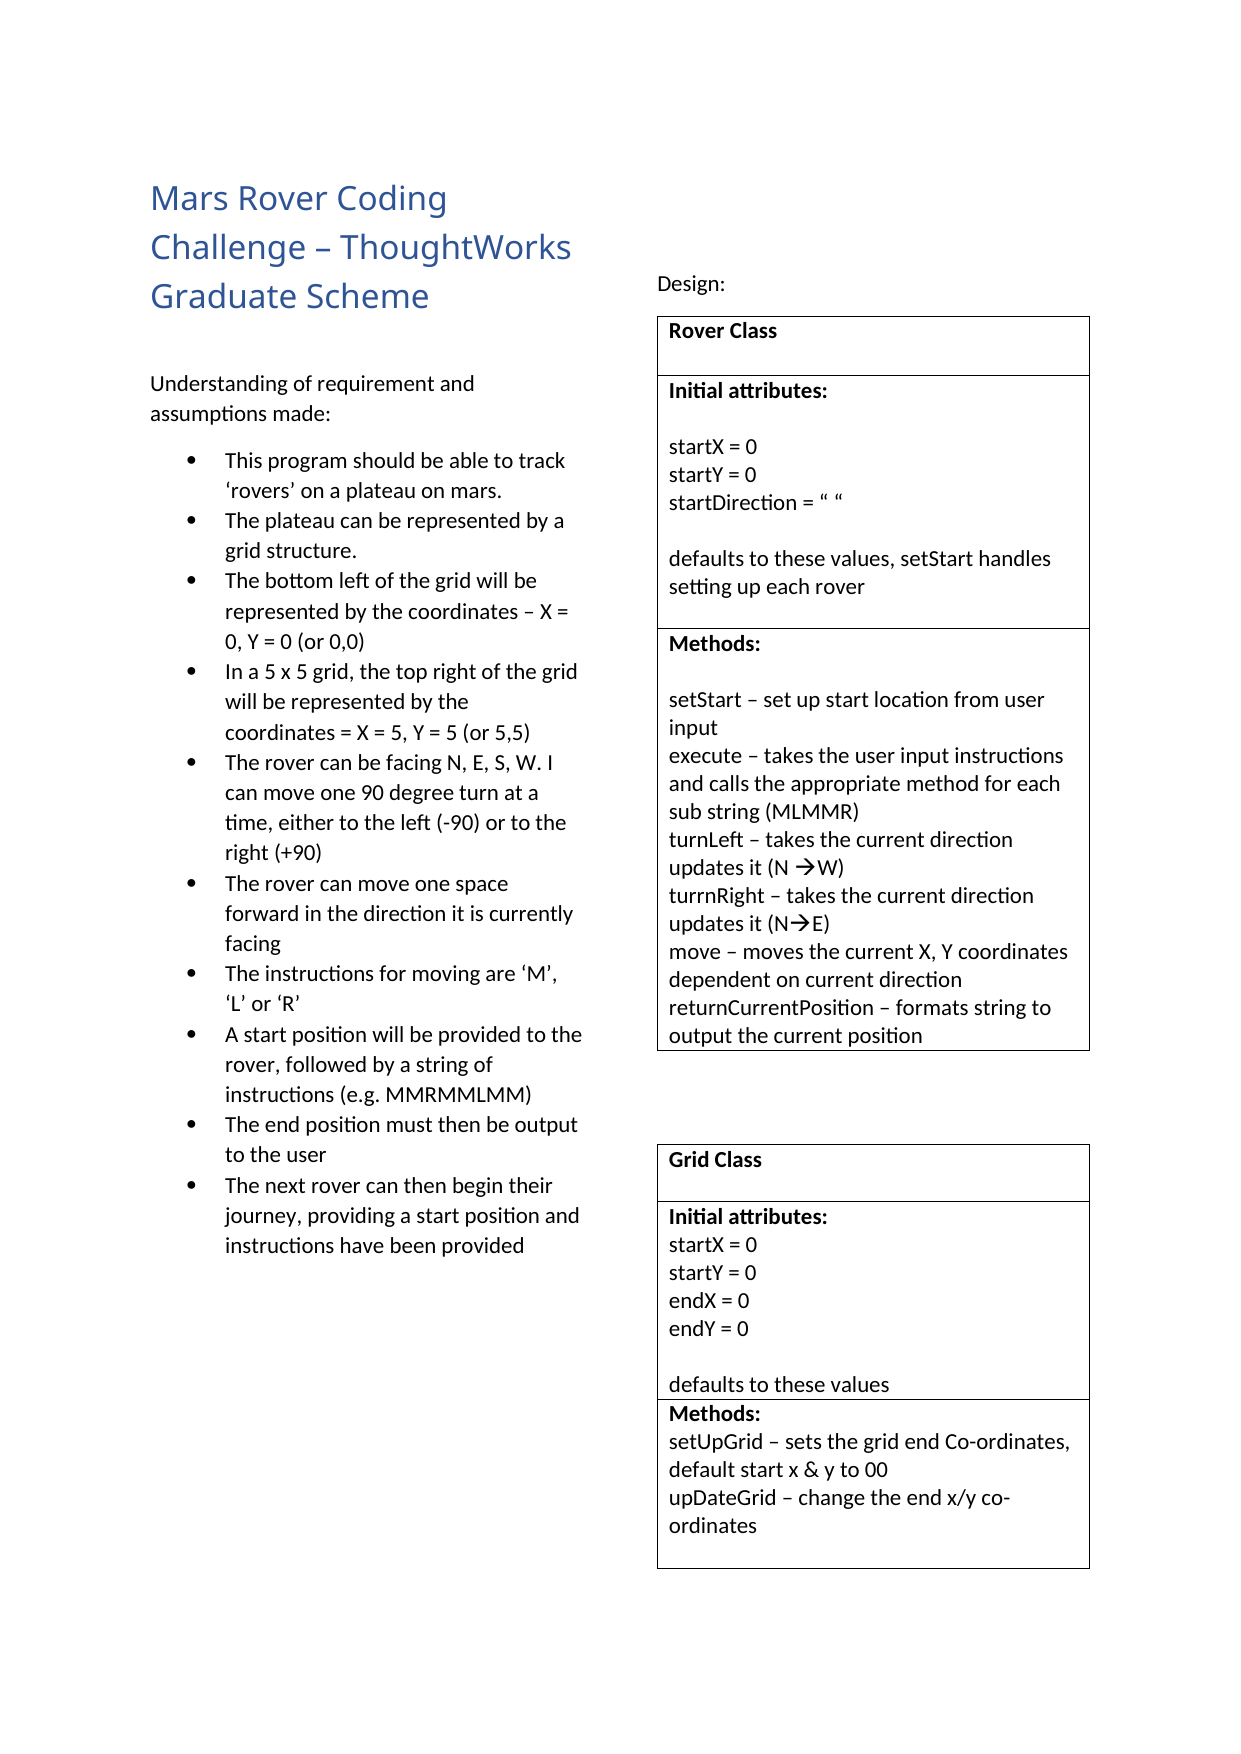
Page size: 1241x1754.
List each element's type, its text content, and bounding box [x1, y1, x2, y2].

list A start position will be provided to the rover, followed by a string of instructions (e.g. MMRMMLMM) [187, 1020, 583, 1108]
list This program should be able to track ‘rovers’ on a plateau on mars. [187, 446, 583, 504]
list The end position must then be output to the user [187, 1110, 583, 1169]
table_cell Methods: setStart – set up start location from user input execute – takes the user input instructions and calls the appropriate method for each sub string (MLMMR) turnLeft – takes the current direction updates it (N W) turrnRight – takes the current direction updates it (NE) move – moves the current X, Y coordinates dependent on current direction returnCurrentPosition – formats string to output the current position [658, 629, 1089, 1049]
text Design: [657, 269, 1090, 297]
list The next rover can then begin their journey, providing a start position and instructions have been provided [187, 1171, 583, 1259]
list In a 5 x 5 grid, the top right of the grid will be represented by the coordinates = X = 5, Y = 5 (or 5,5) [187, 657, 583, 746]
subtitle Mars Rover Coding Challenge – ThoughtWorks Graduate Scheme [150, 175, 583, 318]
list The plateau can be represented by a grid structure. [187, 506, 583, 564]
table_cell Initial attributes: startX = 0 startY = 0 startDirection = “ “ defaults to these values, setStart handles setting up each rover [658, 376, 1089, 628]
table_header Rover Class [658, 317, 1089, 375]
text Understanding of requirement and assumptions made: [150, 369, 583, 427]
list The bottom left of the grid will be represented by the coordinates – X = 0, Y = 0 (or 0,0) [187, 567, 583, 655]
table_header Grid Class [658, 1145, 1089, 1201]
list The instructions for moving are ‘M’, ‘L’ or ‘R’ [187, 959, 583, 1018]
table_cell Initial attributes: startX = 0 startY = 0 endX = 0 endY = 0 defaults to these values [658, 1202, 1089, 1398]
list The rover can be facing N, E, S, W. I can move one 90 degree turn at a time, either to the left (-90) or to the right (+90) [187, 748, 583, 867]
table_cell Methods: setUpGrid – sets the grid end Co-ordinates, default start x & y to 00 upDateGrid – change the end x/y co-ordinates [658, 1400, 1089, 1568]
list The rover can move one space forward in the direction it is currently facing [187, 869, 583, 957]
